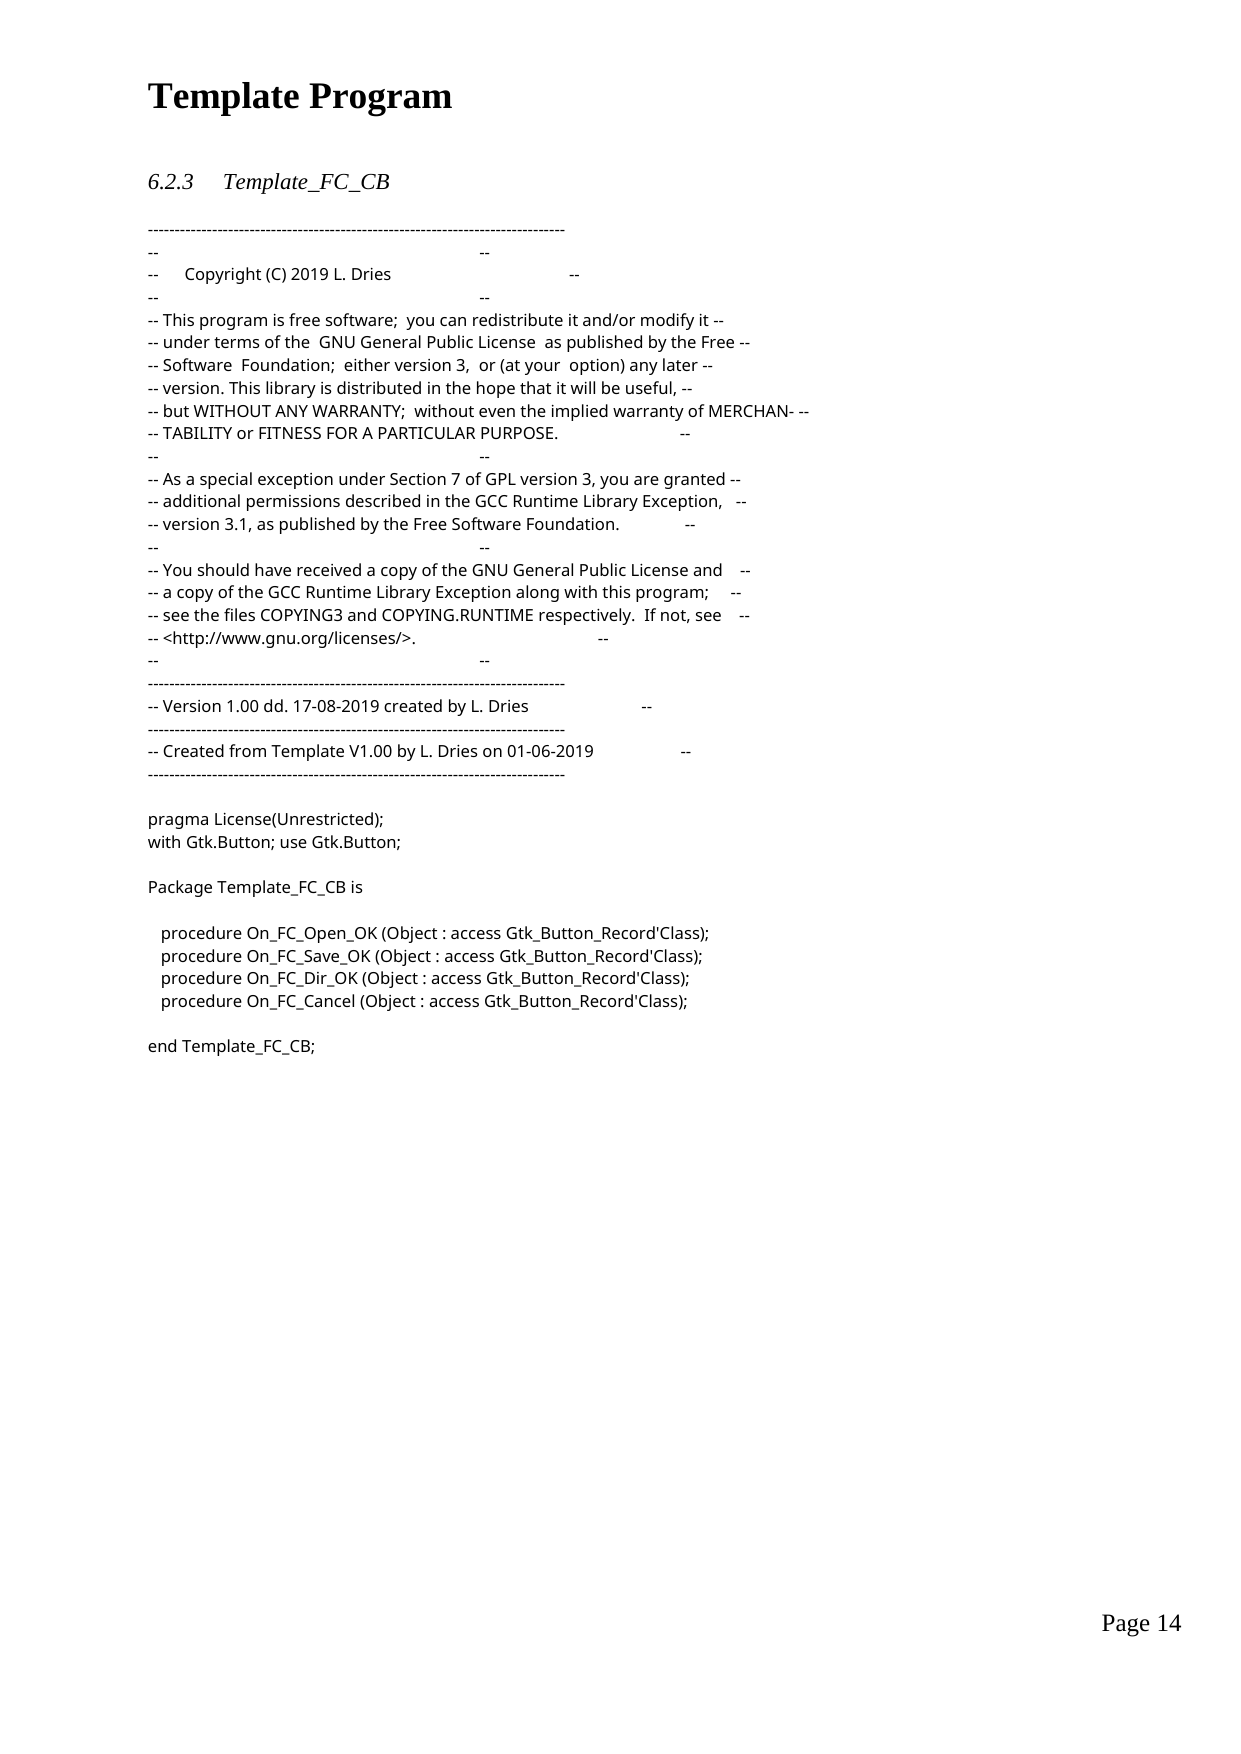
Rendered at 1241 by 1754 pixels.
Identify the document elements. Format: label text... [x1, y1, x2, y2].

list -- TABILITY or FITNESS FOR A PARTICULAR PURPOSE. -- [148, 422, 1181, 444]
list -- <http://www.gnu.org/licenses/>. -- [148, 626, 1181, 649]
list -- You should have received a copy of the GNU General Public License and -- [148, 558, 1181, 581]
list -- Created from Template V1.00 by L. Dries on 01-06-2019 -- [148, 740, 1181, 762]
list -- version. This library is distributed in the hope that it will be useful, -- [148, 376, 1181, 399]
list Package Template_FC_CB is [148, 876, 1181, 899]
list -- -- [148, 286, 1181, 308]
list ------------------------------------------------------------------------------ [148, 217, 1181, 240]
list -- -- [148, 444, 1181, 467]
list -- see the files COPYING3 and COPYING.RUNTIME respectively. If not, see -- [148, 603, 1181, 626]
list procedure On_FC_Cancel (Object : access Gtk_Button_Record'Class); [148, 989, 1181, 1012]
list procedure On_FC_Dir_OK (Object : access Gtk_Button_Record'Class); [148, 967, 1181, 989]
list procedure On_FC_Open_OK (Object : access Gtk_Button_Record'Class); [148, 921, 1181, 944]
list -- but WITHOUT ANY WARRANTY; without even the implied warranty of MERCHAN- -- [148, 399, 1181, 422]
list -- As a special exception under Section 7 of GPL version 3, you are granted -- [148, 467, 1181, 490]
list -- under terms of the GNU General Public License as published by the Free -- [148, 331, 1181, 354]
list -- -- [148, 240, 1181, 263]
list -- a copy of the GCC Runtime Library Exception along with this program; -- [148, 581, 1181, 603]
list -- Copyright (C) 2019 L. Dries -- [148, 263, 1181, 286]
list -- This program is free software; you can redistribute it and/or modify it -- [148, 308, 1181, 331]
list ------------------------------------------------------------------------------ [148, 672, 1181, 694]
list with Gtk.Button; use Gtk.Button; [148, 831, 1181, 853]
list end Template_FC_CB; [148, 1035, 1181, 1058]
list ------------------------------------------------------------------------------ [148, 762, 1181, 785]
list procedure On_FC_Save_OK (Object : access Gtk_Button_Record'Class); [148, 944, 1181, 967]
list -- Version 1.00 dd. 17-08-2019 created by L. Dries -- [148, 694, 1181, 717]
subtitle Template_FC_CB [148, 168, 1181, 195]
list -- additional permissions described in the GCC Runtime Library Exception, -- [148, 490, 1181, 513]
list -- Software Foundation; either version 3, or (at your option) any later -- [148, 354, 1181, 376]
list -- version 3.1, as published by the Free Software Foundation. -- [148, 513, 1181, 535]
list -- -- [148, 535, 1181, 558]
list -- -- [148, 649, 1181, 672]
list pragma License(Unrestricted); [148, 808, 1181, 831]
list ------------------------------------------------------------------------------ [148, 717, 1181, 740]
